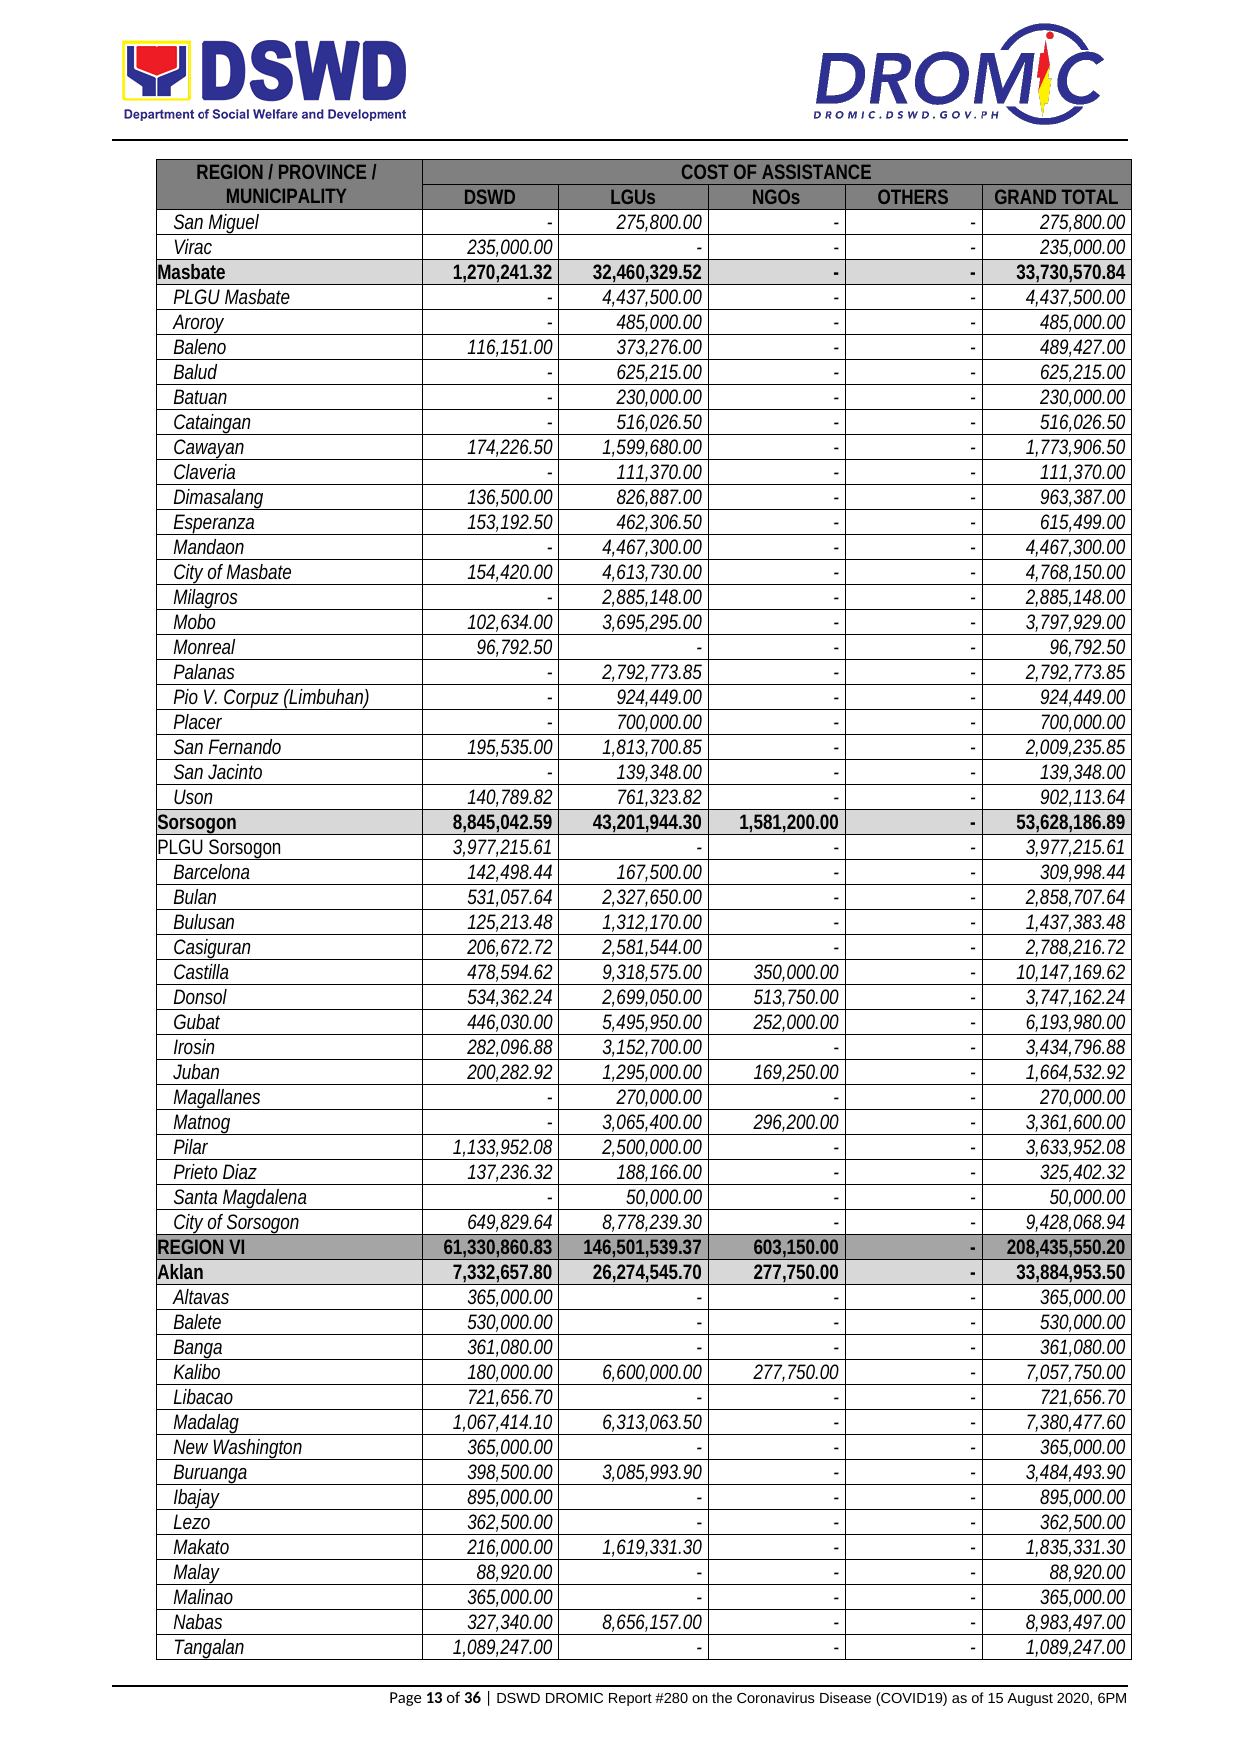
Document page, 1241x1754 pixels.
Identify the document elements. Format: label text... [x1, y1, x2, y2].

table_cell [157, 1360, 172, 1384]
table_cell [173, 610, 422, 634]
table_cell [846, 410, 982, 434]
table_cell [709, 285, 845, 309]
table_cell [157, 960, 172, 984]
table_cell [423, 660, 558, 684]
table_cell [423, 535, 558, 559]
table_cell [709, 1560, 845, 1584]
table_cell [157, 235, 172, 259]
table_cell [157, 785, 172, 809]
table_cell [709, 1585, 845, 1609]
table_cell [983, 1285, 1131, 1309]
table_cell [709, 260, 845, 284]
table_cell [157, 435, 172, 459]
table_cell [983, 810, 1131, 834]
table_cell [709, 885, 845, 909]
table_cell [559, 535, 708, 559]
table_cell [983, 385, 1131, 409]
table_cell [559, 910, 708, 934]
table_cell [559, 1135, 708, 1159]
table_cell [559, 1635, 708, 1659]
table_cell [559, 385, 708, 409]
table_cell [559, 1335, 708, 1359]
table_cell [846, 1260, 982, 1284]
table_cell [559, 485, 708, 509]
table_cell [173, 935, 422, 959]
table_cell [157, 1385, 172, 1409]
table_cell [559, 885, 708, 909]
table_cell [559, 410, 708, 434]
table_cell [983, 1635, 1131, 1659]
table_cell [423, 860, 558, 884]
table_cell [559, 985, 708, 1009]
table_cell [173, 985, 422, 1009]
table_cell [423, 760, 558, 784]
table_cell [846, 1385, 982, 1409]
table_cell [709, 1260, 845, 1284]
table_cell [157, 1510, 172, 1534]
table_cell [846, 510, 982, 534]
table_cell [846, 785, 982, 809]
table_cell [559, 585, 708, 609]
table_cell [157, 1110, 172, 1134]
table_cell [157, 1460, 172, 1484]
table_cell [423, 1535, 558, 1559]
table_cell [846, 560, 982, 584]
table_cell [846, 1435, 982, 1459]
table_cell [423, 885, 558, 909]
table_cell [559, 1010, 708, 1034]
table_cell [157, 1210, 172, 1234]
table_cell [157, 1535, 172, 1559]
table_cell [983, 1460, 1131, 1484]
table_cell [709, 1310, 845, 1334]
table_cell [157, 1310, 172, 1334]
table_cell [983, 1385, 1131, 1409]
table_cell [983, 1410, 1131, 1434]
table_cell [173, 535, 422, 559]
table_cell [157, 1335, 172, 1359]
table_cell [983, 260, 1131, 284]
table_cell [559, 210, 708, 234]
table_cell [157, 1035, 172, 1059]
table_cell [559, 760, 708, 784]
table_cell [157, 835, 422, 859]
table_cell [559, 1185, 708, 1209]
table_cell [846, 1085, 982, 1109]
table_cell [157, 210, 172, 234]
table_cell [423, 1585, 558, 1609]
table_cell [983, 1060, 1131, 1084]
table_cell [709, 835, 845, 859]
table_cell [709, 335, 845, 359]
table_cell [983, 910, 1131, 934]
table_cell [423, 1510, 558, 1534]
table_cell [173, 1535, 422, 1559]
table_cell OTHERS [846, 185, 982, 209]
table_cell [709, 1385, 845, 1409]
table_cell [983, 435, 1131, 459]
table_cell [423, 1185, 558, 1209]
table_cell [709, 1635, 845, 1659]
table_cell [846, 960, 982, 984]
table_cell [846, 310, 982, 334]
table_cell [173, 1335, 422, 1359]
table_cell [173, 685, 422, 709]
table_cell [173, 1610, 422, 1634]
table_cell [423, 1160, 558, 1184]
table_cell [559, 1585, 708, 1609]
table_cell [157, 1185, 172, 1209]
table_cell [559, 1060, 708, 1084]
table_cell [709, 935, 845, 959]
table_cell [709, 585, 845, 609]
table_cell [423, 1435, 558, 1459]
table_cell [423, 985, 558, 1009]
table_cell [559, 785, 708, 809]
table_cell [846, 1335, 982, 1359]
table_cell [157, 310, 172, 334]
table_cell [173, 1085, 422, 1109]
table_cell NGOs [709, 185, 845, 209]
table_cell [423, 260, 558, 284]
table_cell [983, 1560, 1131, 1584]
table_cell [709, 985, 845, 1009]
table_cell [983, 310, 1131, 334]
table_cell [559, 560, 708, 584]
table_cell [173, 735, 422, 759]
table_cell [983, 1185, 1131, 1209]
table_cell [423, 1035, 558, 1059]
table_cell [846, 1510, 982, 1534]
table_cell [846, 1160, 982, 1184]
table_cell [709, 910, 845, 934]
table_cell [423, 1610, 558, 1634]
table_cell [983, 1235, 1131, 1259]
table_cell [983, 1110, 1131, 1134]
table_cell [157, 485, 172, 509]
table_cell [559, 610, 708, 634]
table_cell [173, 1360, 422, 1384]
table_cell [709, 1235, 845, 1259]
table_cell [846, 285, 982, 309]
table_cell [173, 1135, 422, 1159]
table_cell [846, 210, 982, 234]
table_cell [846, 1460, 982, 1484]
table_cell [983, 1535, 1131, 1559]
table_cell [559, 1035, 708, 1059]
table_cell DSWD [423, 185, 558, 209]
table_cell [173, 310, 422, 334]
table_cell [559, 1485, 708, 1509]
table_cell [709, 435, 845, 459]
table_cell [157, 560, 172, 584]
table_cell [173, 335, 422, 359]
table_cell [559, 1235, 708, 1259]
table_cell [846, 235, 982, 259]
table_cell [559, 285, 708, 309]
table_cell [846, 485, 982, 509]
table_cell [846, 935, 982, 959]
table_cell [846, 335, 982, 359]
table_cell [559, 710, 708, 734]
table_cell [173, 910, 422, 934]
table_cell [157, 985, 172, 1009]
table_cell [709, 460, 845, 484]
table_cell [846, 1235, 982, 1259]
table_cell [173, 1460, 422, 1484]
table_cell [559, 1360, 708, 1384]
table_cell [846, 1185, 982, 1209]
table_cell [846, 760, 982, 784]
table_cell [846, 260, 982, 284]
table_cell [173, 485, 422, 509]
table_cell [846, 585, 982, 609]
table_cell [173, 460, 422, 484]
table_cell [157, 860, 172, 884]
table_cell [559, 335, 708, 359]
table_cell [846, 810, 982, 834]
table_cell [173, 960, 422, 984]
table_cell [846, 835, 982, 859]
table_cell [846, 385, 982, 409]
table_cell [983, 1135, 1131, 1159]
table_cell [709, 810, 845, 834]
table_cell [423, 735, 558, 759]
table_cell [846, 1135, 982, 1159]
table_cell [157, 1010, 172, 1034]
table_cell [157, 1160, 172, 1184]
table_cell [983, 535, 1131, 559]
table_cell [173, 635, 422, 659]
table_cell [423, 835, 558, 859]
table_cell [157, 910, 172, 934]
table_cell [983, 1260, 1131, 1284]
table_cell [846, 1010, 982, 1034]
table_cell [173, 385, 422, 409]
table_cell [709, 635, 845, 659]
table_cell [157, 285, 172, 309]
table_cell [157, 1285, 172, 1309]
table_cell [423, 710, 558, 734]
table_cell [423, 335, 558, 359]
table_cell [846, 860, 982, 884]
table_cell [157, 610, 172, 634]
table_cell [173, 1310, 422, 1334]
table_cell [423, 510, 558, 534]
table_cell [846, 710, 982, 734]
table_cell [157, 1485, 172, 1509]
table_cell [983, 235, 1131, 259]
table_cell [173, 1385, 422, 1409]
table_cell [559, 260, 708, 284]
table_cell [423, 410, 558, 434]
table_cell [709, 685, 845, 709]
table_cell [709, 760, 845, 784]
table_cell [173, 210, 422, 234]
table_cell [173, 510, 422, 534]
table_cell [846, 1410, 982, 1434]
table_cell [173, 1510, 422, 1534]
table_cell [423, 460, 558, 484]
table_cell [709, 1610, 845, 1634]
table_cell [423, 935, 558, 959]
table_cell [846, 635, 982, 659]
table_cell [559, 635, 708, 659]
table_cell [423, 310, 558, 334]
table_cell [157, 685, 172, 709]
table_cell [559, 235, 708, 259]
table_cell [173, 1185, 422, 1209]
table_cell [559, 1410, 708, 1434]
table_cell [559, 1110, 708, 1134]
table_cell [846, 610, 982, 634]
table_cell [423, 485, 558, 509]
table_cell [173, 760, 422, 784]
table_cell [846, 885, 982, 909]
table_header REGION / PROVINCE / MUNICIPALITY [157, 160, 422, 209]
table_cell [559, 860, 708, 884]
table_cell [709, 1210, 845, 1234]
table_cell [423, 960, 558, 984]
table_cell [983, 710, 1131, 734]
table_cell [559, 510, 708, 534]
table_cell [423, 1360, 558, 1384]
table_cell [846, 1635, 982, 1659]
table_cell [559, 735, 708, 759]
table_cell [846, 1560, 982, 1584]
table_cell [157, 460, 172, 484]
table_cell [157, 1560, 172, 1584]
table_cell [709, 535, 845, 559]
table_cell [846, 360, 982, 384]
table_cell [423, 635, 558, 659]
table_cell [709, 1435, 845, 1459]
table_cell GRAND TOTAL [983, 185, 1131, 209]
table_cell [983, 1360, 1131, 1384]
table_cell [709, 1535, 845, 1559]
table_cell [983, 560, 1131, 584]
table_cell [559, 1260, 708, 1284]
picture [112, 37, 416, 125]
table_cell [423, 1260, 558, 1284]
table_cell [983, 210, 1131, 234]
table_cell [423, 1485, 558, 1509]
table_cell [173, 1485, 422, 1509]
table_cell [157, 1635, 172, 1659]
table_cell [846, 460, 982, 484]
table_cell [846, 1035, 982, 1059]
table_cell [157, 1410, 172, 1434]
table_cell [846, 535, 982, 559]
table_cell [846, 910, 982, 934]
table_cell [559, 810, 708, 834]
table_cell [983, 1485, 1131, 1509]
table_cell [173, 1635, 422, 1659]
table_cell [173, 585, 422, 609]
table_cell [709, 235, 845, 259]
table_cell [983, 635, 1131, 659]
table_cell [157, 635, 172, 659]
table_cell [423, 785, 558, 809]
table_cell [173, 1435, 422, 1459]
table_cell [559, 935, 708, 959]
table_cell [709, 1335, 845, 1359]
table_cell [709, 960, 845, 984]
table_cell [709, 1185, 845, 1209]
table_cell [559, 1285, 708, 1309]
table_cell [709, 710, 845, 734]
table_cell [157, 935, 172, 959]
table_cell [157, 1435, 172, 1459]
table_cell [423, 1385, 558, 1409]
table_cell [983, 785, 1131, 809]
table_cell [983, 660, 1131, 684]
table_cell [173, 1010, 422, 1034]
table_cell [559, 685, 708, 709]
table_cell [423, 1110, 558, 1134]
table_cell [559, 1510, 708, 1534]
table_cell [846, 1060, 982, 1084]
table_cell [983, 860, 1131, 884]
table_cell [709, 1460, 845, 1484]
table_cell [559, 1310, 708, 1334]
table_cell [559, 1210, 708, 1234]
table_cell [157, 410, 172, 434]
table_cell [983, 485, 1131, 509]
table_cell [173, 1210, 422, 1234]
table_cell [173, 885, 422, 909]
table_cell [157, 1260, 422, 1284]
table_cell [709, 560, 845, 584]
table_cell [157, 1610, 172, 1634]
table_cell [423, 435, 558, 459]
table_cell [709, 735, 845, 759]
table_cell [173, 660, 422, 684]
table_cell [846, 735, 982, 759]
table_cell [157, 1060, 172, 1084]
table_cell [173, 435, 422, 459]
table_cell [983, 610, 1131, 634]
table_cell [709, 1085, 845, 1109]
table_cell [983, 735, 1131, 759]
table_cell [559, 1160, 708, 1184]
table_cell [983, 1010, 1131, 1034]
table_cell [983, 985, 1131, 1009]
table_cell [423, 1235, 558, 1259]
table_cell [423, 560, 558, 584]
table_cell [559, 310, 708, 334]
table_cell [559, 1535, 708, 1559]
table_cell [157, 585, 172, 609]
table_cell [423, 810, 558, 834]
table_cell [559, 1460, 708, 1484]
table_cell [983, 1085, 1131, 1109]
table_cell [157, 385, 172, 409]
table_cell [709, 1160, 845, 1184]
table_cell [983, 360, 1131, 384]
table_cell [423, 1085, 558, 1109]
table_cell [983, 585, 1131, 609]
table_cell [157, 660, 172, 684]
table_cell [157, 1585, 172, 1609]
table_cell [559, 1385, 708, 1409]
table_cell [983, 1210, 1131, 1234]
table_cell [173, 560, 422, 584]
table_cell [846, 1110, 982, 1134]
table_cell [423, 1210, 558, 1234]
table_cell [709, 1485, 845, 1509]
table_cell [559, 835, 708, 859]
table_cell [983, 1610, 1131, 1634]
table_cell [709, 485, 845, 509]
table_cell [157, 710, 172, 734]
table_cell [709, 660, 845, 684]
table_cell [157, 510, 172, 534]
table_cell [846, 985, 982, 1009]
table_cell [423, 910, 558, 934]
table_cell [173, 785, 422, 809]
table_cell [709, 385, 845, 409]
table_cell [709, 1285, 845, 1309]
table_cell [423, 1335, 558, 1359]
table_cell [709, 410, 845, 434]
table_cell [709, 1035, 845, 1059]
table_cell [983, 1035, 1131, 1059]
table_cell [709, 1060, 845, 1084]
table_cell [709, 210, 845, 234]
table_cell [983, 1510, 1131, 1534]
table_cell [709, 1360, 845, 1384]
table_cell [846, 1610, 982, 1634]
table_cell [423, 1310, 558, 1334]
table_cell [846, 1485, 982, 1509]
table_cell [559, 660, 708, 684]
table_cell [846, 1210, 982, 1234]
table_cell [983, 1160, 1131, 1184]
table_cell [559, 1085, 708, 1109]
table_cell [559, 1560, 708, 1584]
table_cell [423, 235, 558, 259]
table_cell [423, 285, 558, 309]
picture [781, 23, 1133, 125]
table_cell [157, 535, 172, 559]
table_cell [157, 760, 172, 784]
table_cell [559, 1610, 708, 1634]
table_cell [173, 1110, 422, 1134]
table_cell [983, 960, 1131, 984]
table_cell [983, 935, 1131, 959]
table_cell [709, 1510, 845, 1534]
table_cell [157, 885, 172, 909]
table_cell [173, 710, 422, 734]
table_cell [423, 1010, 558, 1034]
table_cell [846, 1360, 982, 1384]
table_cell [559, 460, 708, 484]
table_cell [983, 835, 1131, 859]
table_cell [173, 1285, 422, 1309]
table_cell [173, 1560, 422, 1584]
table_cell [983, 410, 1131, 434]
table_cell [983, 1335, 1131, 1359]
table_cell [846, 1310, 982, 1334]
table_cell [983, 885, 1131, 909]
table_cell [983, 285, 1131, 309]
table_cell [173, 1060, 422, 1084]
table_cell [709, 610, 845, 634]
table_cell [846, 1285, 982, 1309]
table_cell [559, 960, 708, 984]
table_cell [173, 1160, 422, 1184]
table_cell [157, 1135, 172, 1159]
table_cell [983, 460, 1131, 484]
table_header COST OF ASSISTANCE [423, 160, 1131, 184]
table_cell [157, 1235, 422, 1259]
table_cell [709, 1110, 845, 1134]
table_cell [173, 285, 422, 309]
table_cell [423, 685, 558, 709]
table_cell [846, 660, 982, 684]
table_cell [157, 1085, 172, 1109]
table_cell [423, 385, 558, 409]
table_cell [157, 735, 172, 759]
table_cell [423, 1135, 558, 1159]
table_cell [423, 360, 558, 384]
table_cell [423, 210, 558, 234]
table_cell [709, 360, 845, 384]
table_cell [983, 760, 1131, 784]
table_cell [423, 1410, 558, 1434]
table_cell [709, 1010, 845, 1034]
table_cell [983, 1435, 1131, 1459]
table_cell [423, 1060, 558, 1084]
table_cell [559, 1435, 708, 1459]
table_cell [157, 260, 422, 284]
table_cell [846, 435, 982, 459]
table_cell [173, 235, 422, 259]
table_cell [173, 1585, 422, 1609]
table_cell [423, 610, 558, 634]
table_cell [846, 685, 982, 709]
table_cell LGUs [559, 185, 708, 209]
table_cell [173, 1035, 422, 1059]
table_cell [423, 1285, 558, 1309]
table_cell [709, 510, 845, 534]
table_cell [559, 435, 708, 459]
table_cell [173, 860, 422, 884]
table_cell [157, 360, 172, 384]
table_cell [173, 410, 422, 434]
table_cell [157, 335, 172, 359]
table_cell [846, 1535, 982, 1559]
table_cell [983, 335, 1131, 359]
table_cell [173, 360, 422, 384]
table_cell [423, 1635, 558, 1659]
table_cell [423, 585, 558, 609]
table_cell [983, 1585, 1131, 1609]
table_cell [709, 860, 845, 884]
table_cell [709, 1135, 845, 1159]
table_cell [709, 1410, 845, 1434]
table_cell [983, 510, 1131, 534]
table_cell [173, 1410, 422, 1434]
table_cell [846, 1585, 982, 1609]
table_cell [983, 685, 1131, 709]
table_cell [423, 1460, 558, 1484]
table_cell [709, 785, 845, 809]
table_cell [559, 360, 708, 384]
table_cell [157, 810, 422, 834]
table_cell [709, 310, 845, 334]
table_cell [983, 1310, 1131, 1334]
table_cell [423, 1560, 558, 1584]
